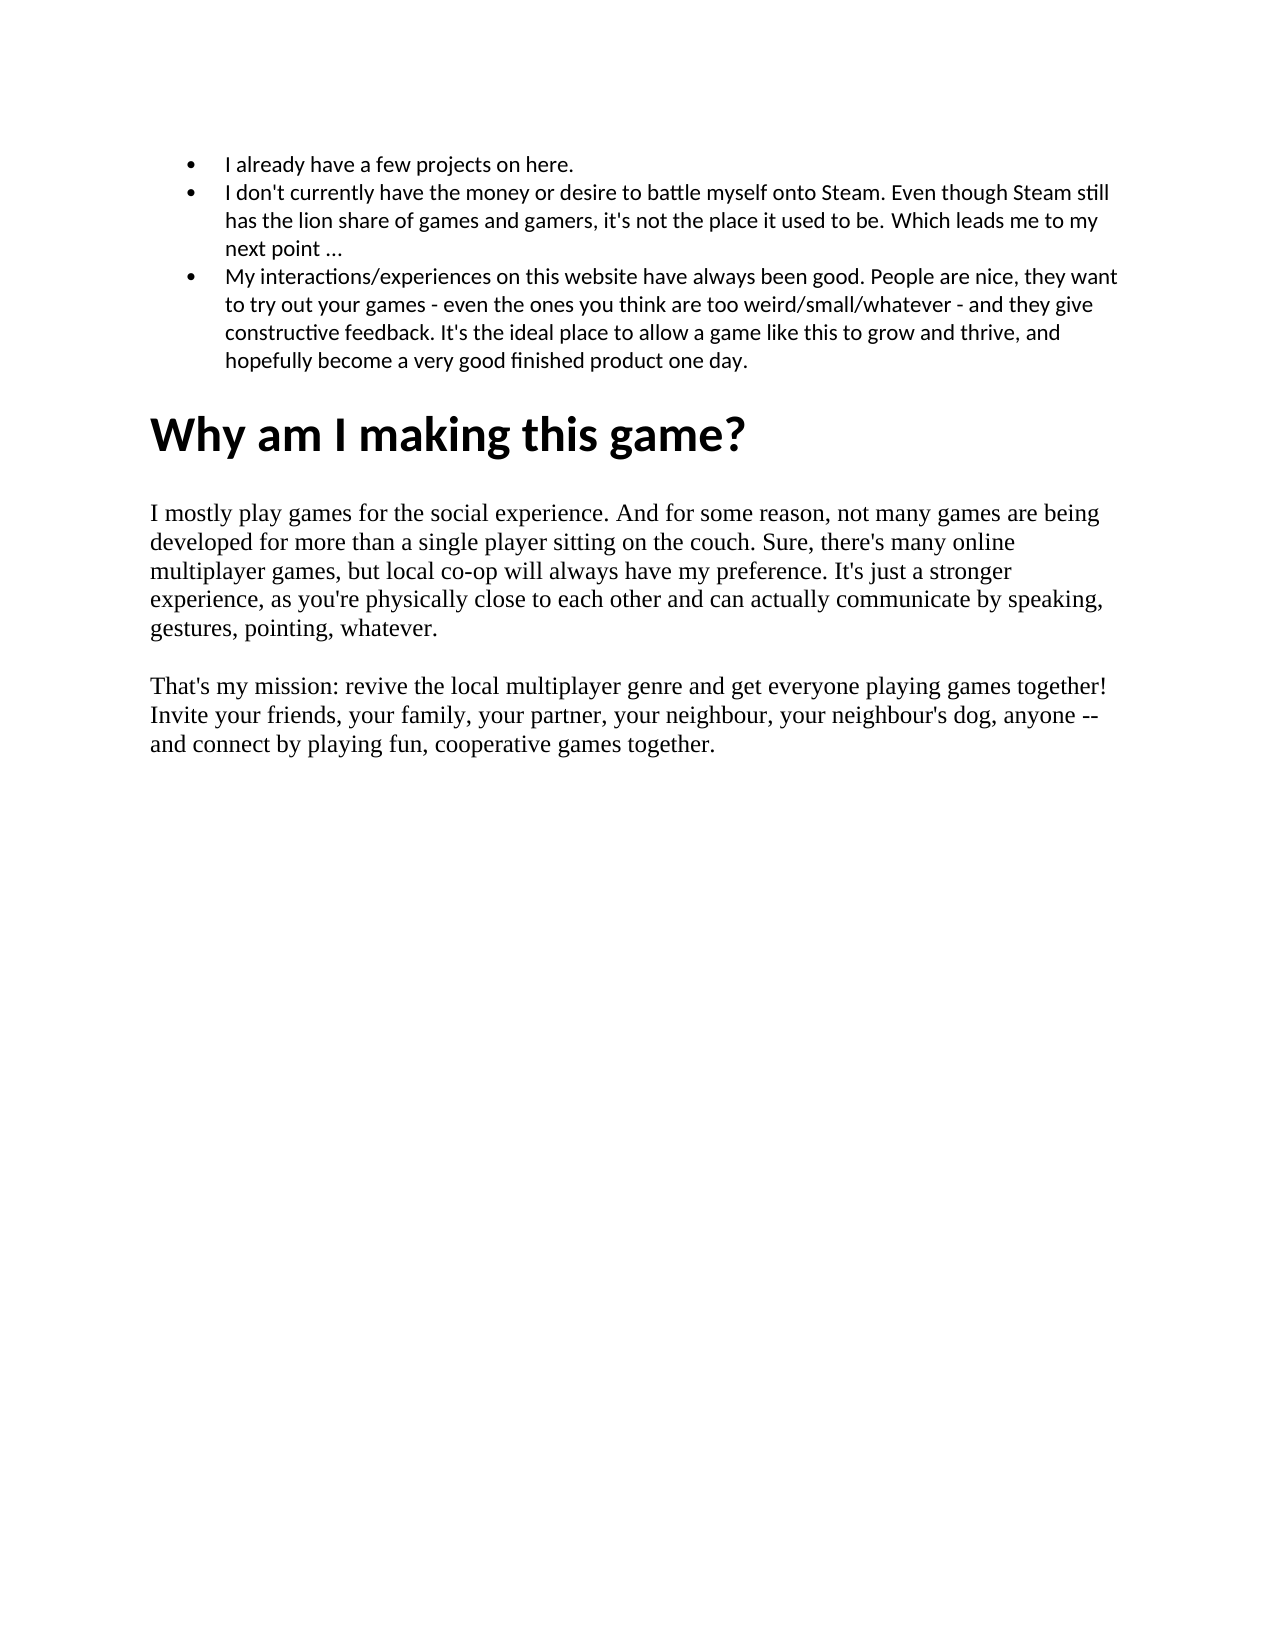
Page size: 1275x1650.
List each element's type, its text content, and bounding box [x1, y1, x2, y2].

text I mostly play games for the social experience. And for some reason, not many games are being developed for more than a single player sitting on the couch. Sure, there's many online multiplayer games, but local co-op will always have my preference. It's just a stronger experience, as you're physically close to each other and can actually communicate by speaking, gestures, pointing, whatever. [150, 498, 1125, 642]
subtitle Why am I making this game? [150, 403, 1125, 464]
list I already have a few projects on here. [187, 150, 1125, 178]
list My interactions/experiences on this website have always been good. People are nice, they want to try out your games - even the ones you think are too weird/small/whatever - and they give constructive feedback. It's the ideal place to allow a game like this to grow and thrive, and hopefully become a very good finished product one day. [187, 262, 1125, 374]
text That's my mission: revive the local multiplayer genre and get everyone playing games together! Invite your friends, your family, your partner, your neighbour, your neighbour's dog, anyone -- and connect by playing fun, cooperative games together. [150, 671, 1125, 757]
list I don't currently have the money or desire to battle myself onto Steam. Even though Steam still has the lion share of games and gamers, it's not the place it used to be. Which leads me to my next point ... [187, 178, 1125, 262]
